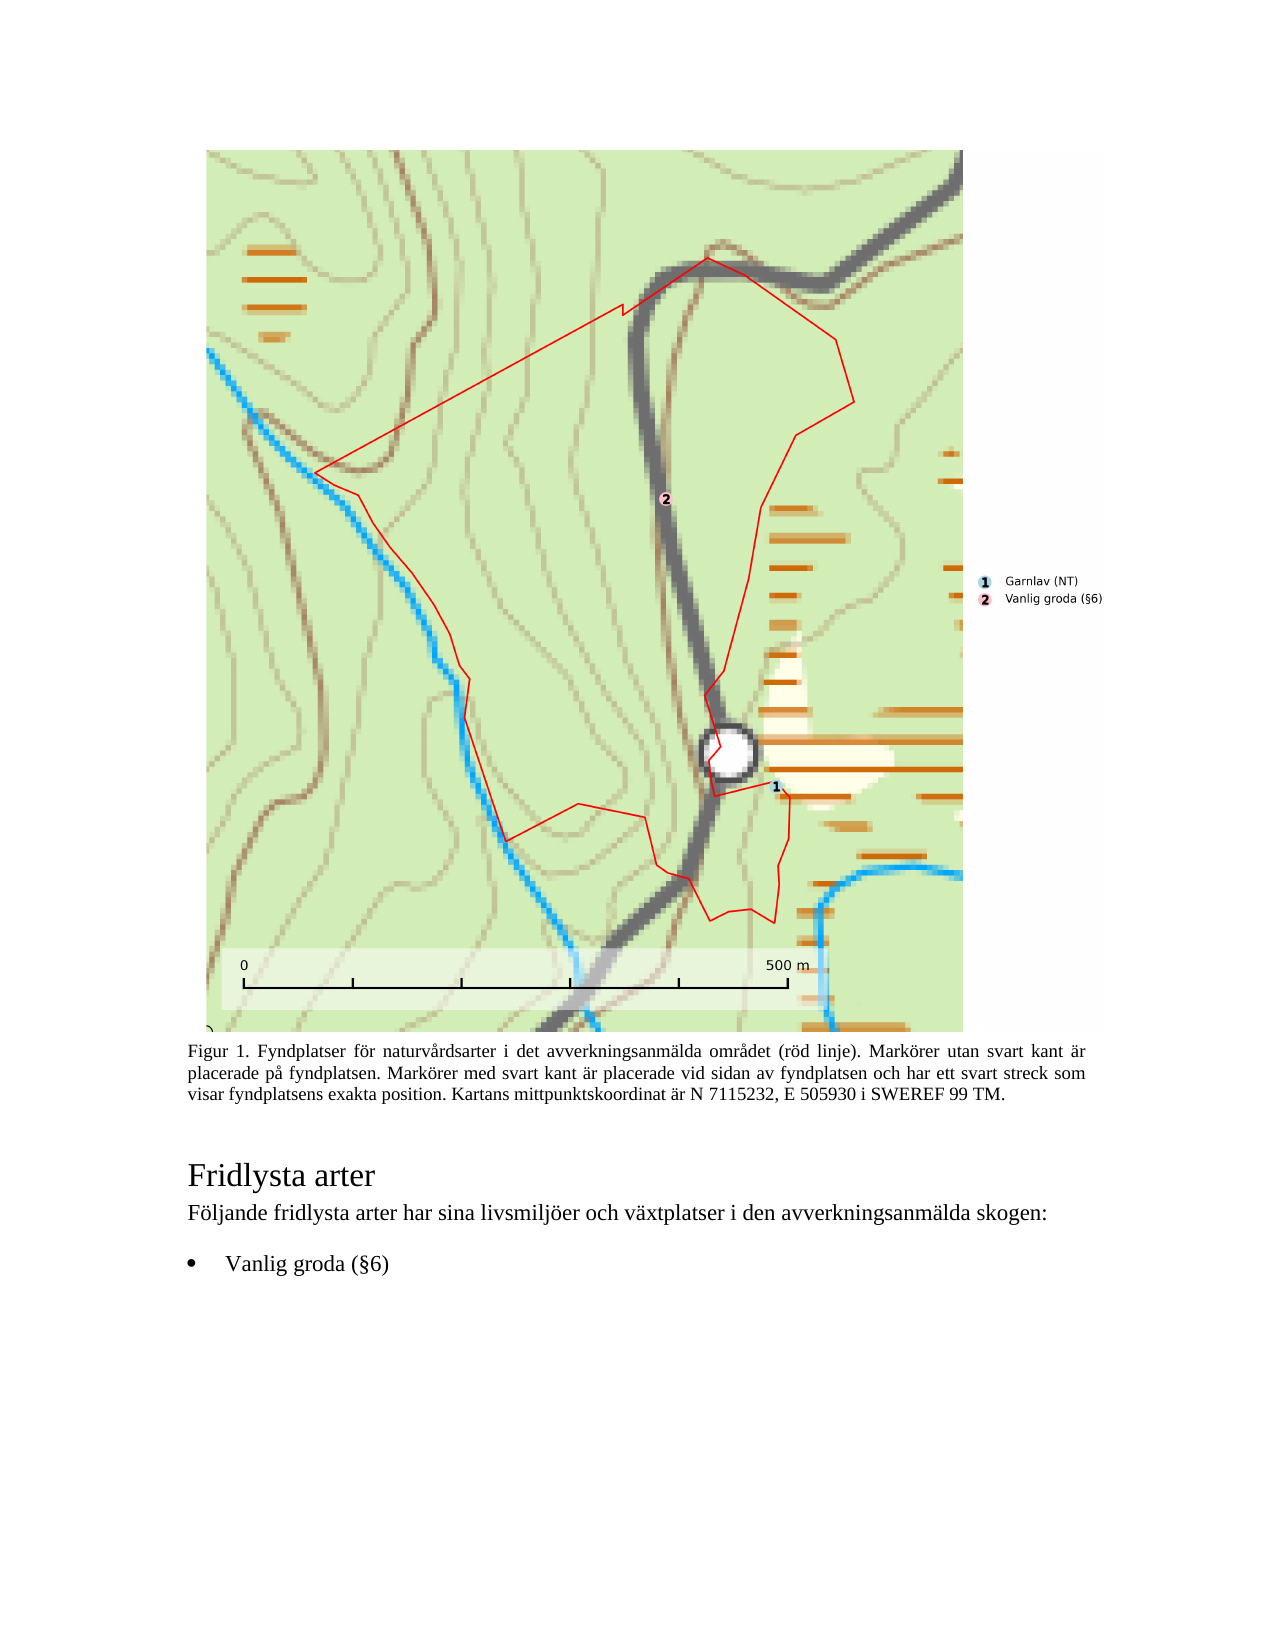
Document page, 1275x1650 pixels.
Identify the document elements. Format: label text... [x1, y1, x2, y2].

picture [206, 150, 1107, 1032]
text Figur 1. Fyndplatser för naturvårdsarter i det avverkningsanmälda området (röd linje). Markörer utan svart kant är placerade på fyndplatsen. Markörer med svart kant är placerade vid sidan av fyndplatsen och har ett svart streck som visar fyndplatsens exakta position. Kartans mittpunktskoordinat är N 7115232, E 505930 i SWEREF 99 TM. [187, 1040, 1087, 1105]
text Följande fridlysta arter har sina livsmiljöer och växtplatser i den avverkningsanmälda skogen: [187, 1199, 1087, 1225]
list Vanlig groda (§6) [187, 1250, 1087, 1276]
subtitle Fridlysta arter [187, 1155, 1087, 1193]
